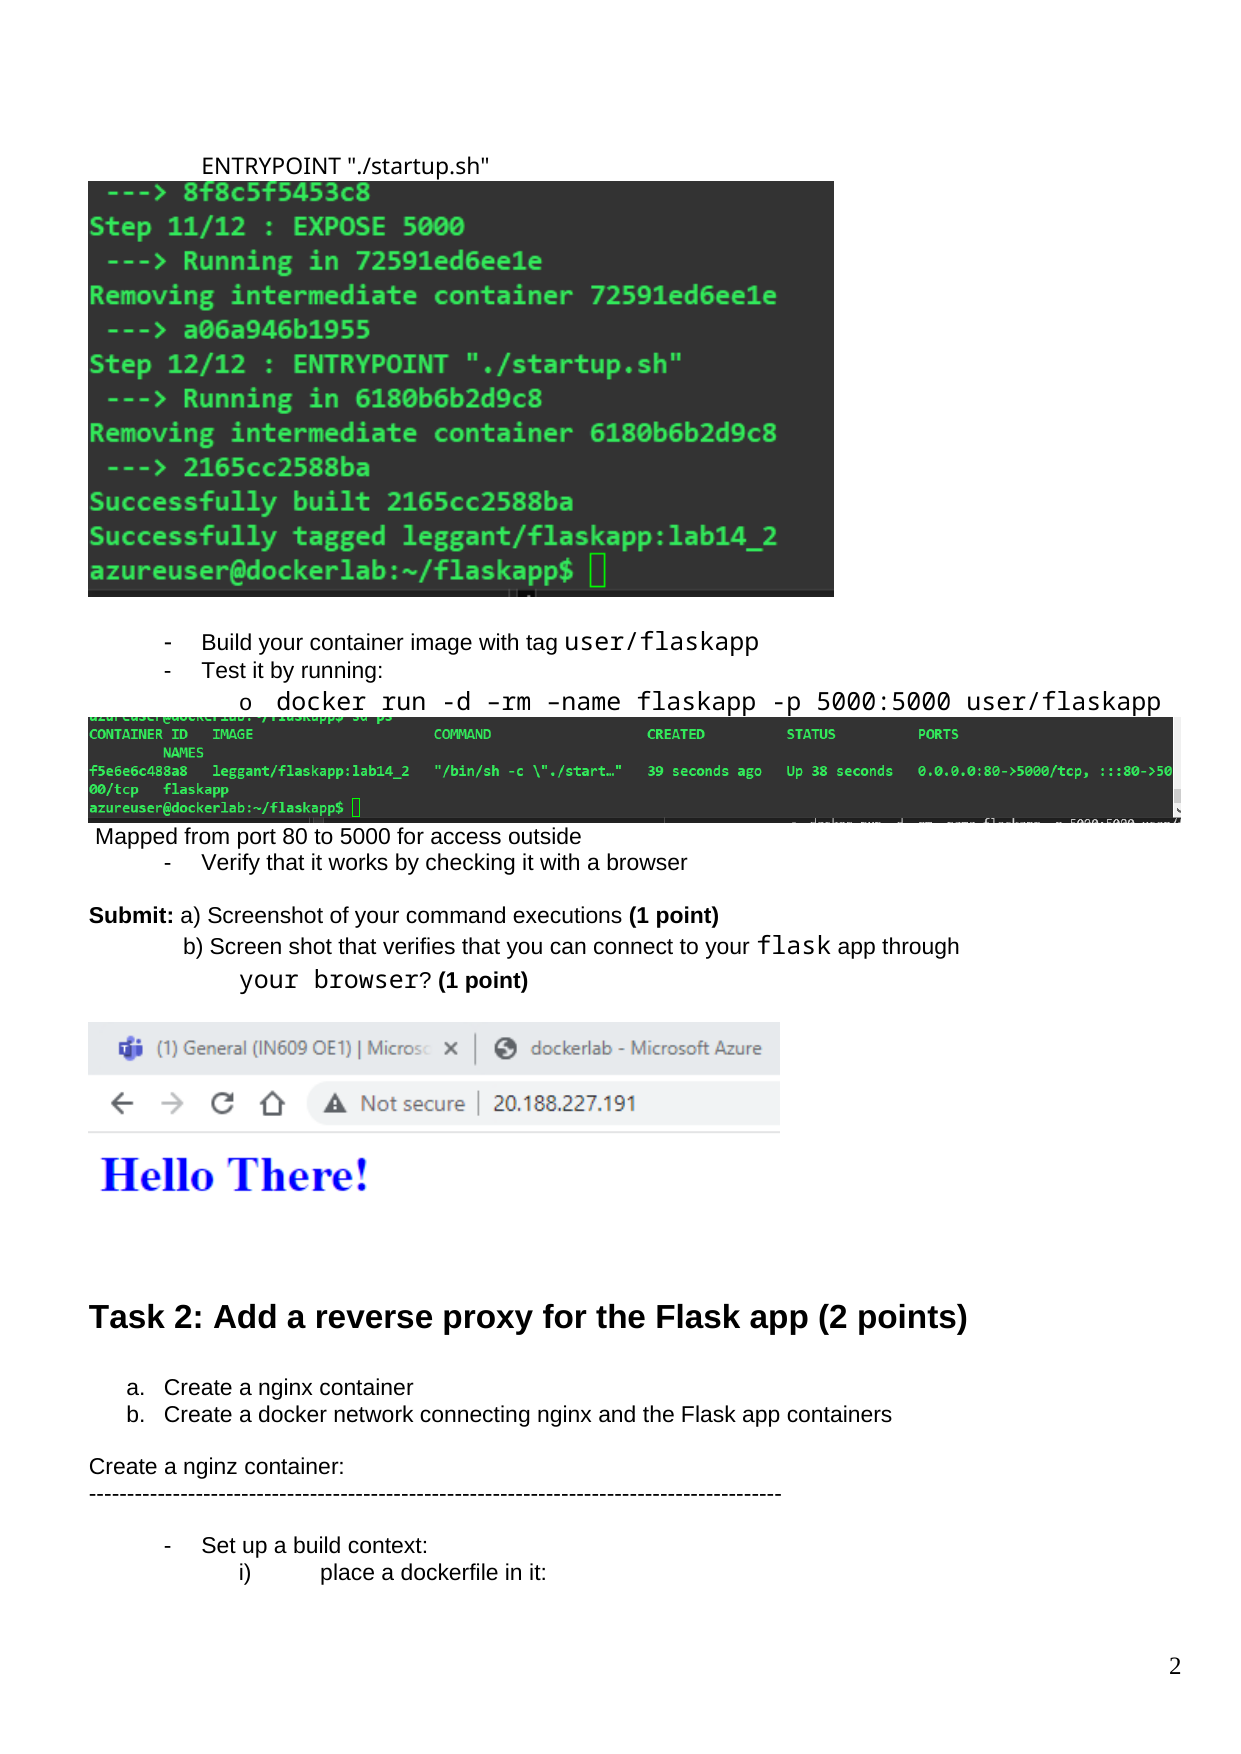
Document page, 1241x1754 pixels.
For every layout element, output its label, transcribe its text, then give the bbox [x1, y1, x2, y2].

list Set up a build context: [164, 1532, 1181, 1559]
list Create a docker network connecting nginx and the Flask app containers [126, 1401, 1181, 1427]
picture [88, 717, 1181, 823]
text ------------------------------------------------------------------------------------------- [89, 1480, 1181, 1506]
list Build your container image with tag user/flaskapp [164, 623, 1181, 657]
list docker run -d –rm –name flaskapp -p 5000:5000 user/flaskapp [239, 684, 1181, 717]
text b) Screen shot that verifies that you can connect to your flask app through [89, 928, 1181, 962]
text Create a nginz container: [89, 1453, 1181, 1480]
text Mapped from port 80 to 5000 for access outside [89, 823, 1181, 849]
list Create a nginx container [126, 1374, 1181, 1401]
text ENTRYPOINT "./startup.sh" [126, 150, 1181, 181]
list Verify that it works by checking it with a browser [164, 849, 1181, 875]
text Submit: a) Screenshot of your command executions (1 point) [89, 902, 1181, 928]
picture [88, 181, 834, 597]
list place a dockerfile in it: [239, 1559, 1181, 1585]
text Task 2: Add a reverse proxy for the Flask app (2 points) [89, 1297, 1181, 1336]
picture [88, 1022, 780, 1271]
list Test it by running: [164, 657, 1181, 684]
text your browser? (1 point) [164, 962, 1181, 996]
